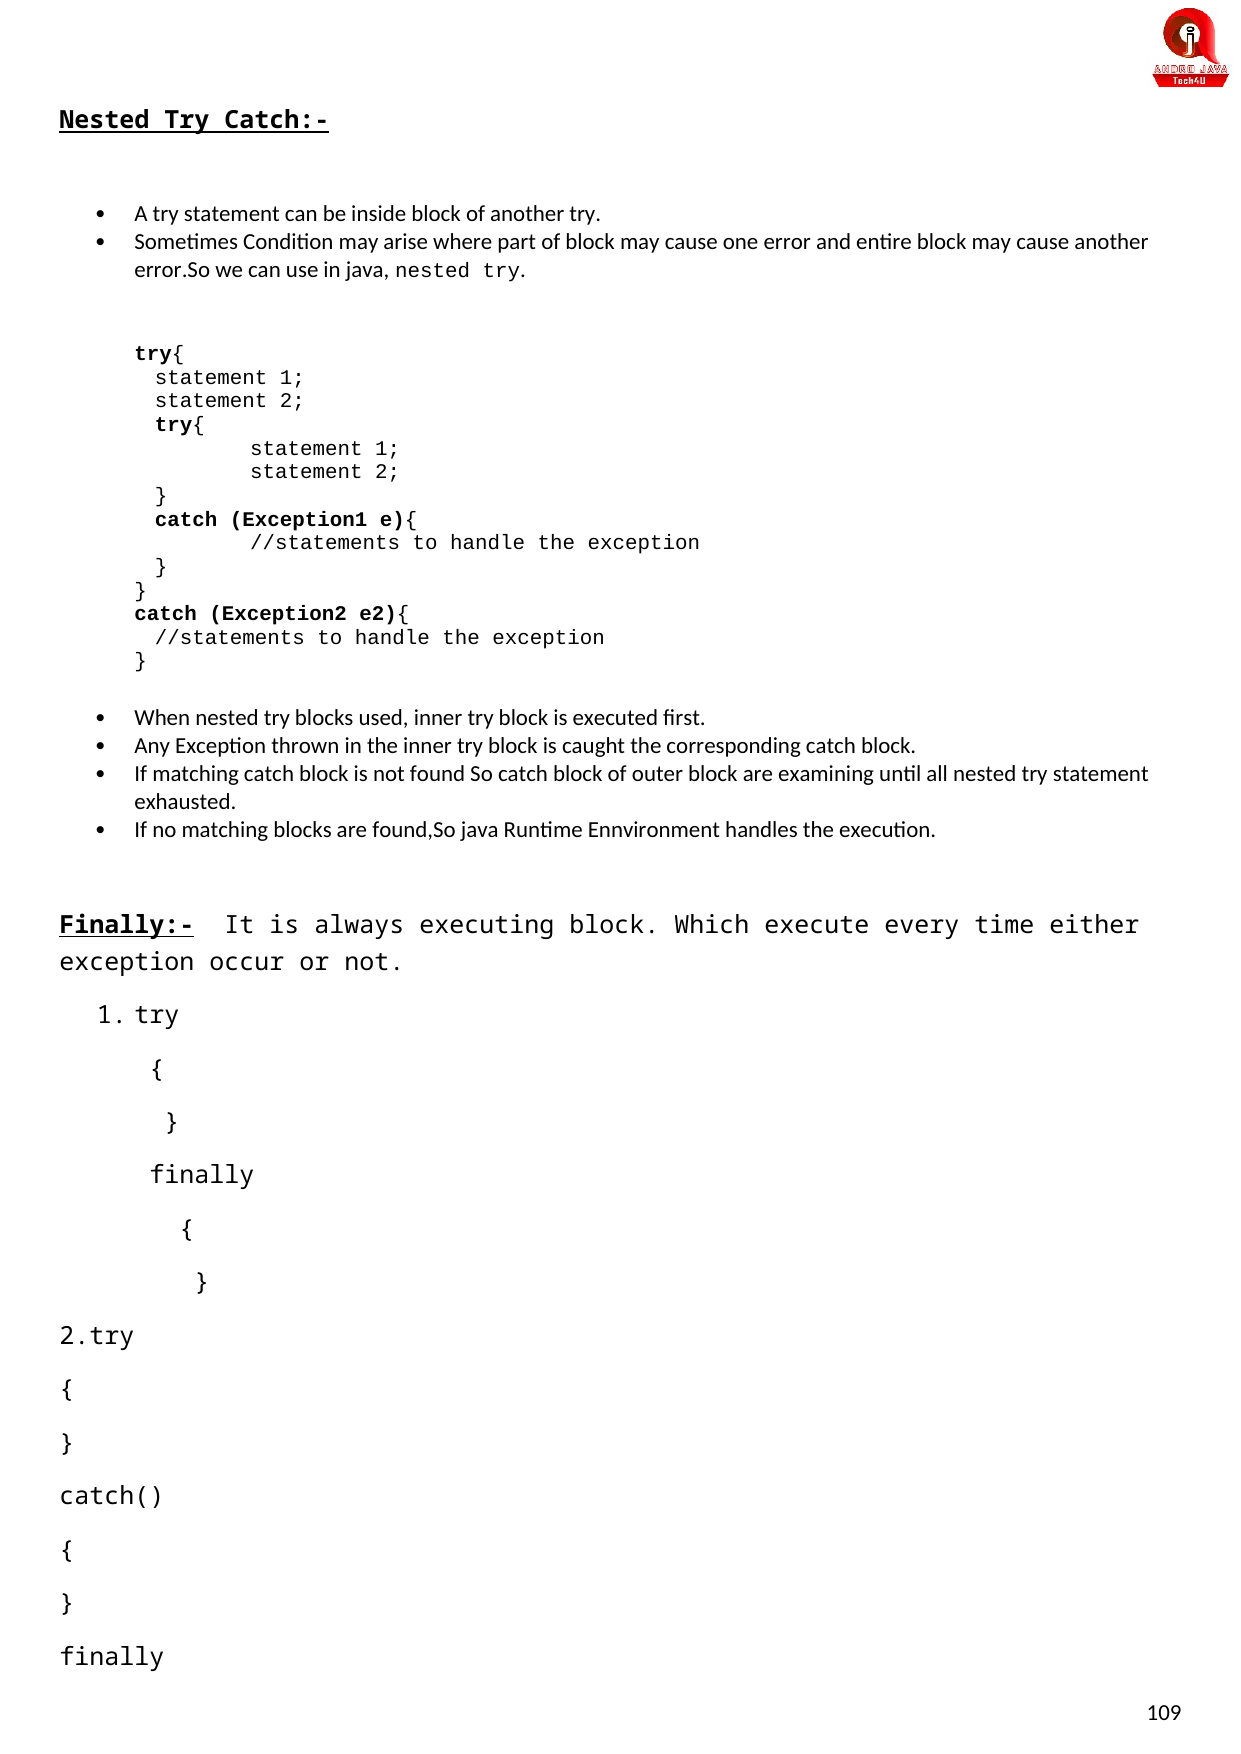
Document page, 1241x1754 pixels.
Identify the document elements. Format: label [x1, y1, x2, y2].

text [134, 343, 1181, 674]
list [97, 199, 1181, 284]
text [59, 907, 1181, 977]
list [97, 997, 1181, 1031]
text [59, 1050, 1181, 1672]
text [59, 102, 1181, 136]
picture [1146, 8, 1233, 94]
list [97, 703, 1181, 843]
